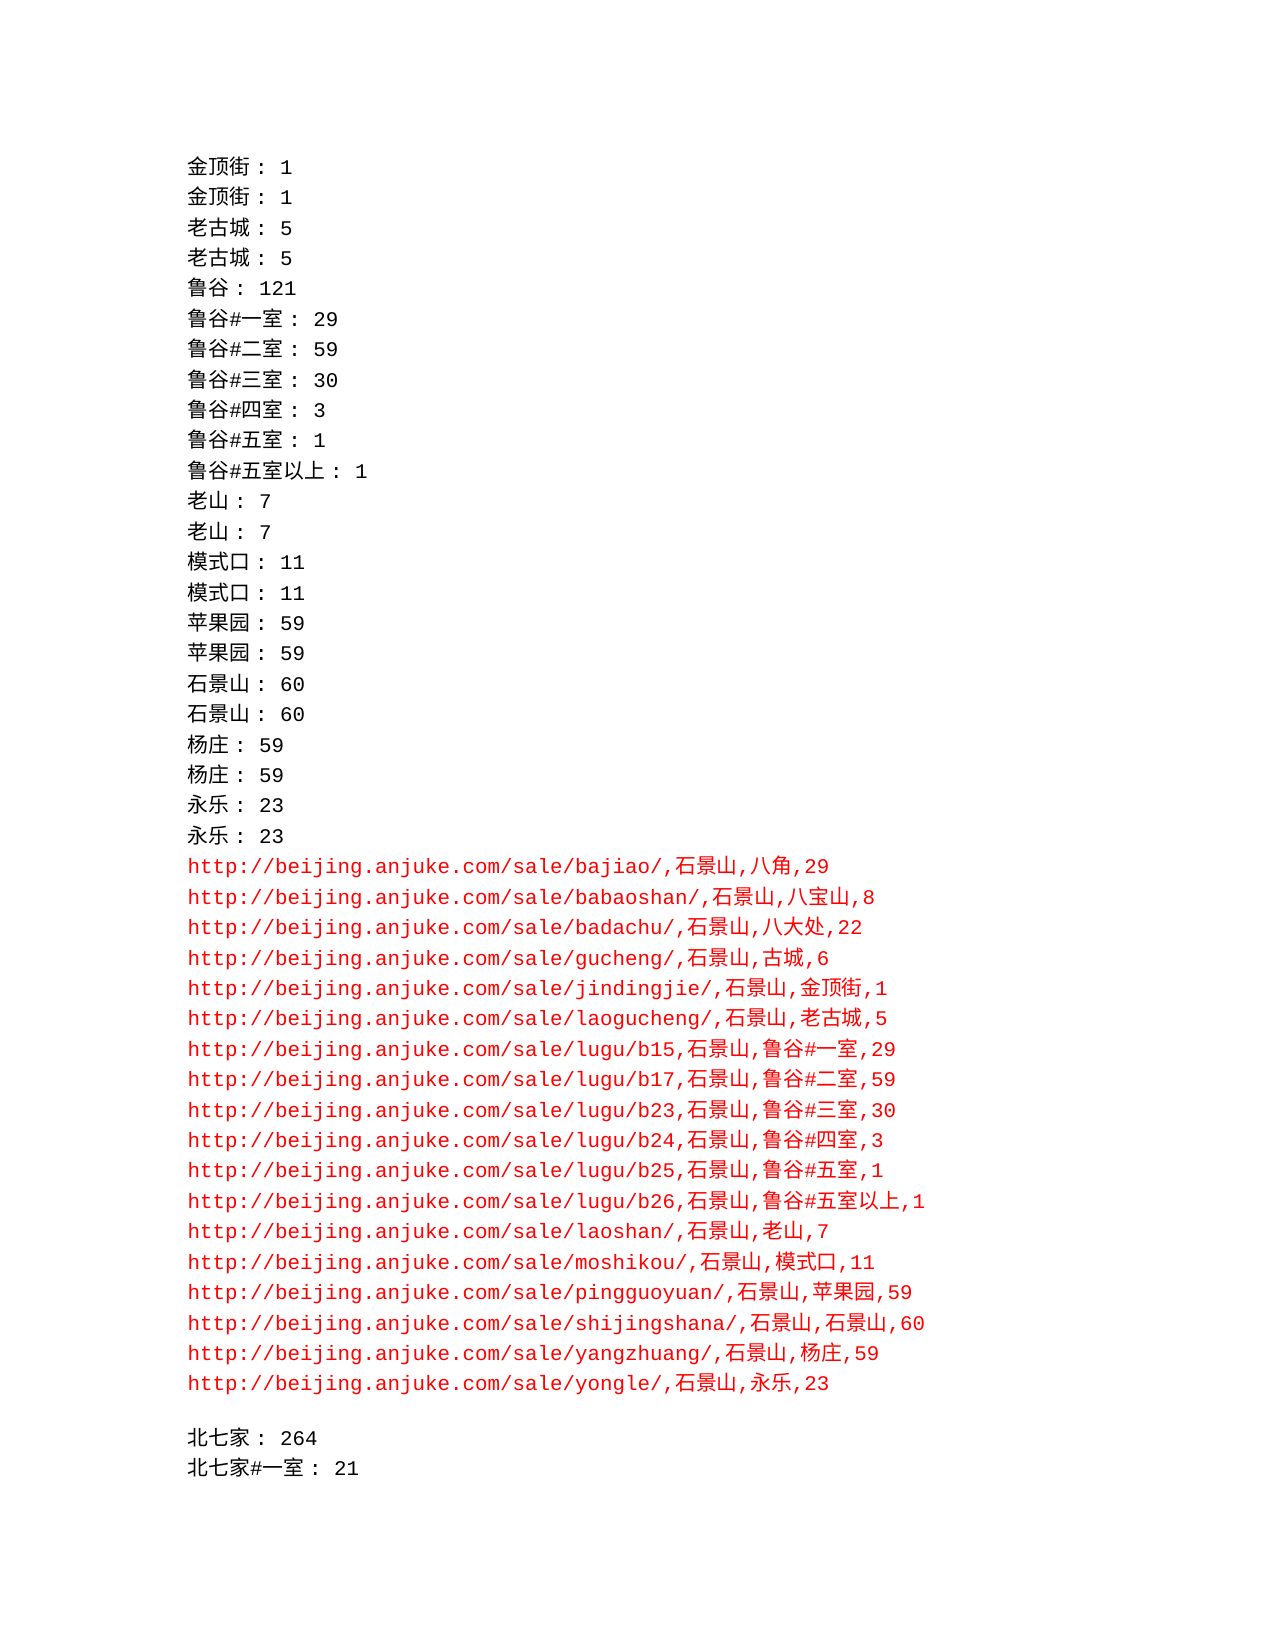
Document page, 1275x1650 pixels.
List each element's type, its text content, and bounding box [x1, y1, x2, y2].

text 老古城 : 5 [187, 211, 1087, 241]
text http://beijing.anjuke.com/sale/laogucheng/,石景山,老古城,5 [187, 1002, 1087, 1032]
text 永乐 : 23 [187, 789, 1087, 819]
text http://beijing.anjuke.com/sale/laoshan/,石景山,老山,7 [187, 1214, 1087, 1245]
text 石景山 : 60 [187, 697, 1087, 728]
text 苹果园 : 59 [187, 637, 1087, 667]
text http://beijing.anjuke.com/sale/lugu/b17,石景山,鲁谷#二室,59 [187, 1062, 1087, 1093]
text 老山 : 7 [187, 484, 1087, 515]
text 鲁谷#四室 : 3 [187, 393, 1087, 424]
text http://beijing.anjuke.com/sale/yongle/,石景山,永乐,23 [187, 1367, 1087, 1397]
text 杨庄 : 59 [187, 758, 1087, 789]
text http://beijing.anjuke.com/sale/moshikou/,石景山,模式口,11 [187, 1245, 1087, 1275]
text 鲁谷 : 121 [187, 272, 1087, 302]
text 鲁谷#三室 : 30 [187, 363, 1087, 393]
text 老山 : 7 [187, 515, 1087, 545]
text http://beijing.anjuke.com/sale/yangzhuang/,石景山,杨庄,59 [187, 1336, 1087, 1367]
text 鲁谷#一室 : 29 [187, 302, 1087, 332]
text http://beijing.anjuke.com/sale/pingguoyuan/,石景山,苹果园,59 [187, 1275, 1087, 1306]
text 鲁谷#五室 : 1 [187, 424, 1087, 454]
text http://beijing.anjuke.com/sale/lugu/b15,石景山,鲁谷#一室,29 [187, 1032, 1087, 1062]
text 永乐 : 23 [187, 819, 1087, 849]
text 老古城 : 5 [187, 241, 1087, 272]
text 金顶街 : 1 [187, 150, 1087, 180]
text http://beijing.anjuke.com/sale/lugu/b26,石景山,鲁谷#五室以上,1 [187, 1184, 1087, 1214]
text http://beijing.anjuke.com/sale/babaoshan/,石景山,八宝山,8 [187, 880, 1087, 910]
text 鲁谷#二室 : 59 [187, 332, 1087, 363]
text http://beijing.anjuke.com/sale/gucheng/,石景山,古城,6 [187, 941, 1087, 971]
text 杨庄 : 59 [187, 728, 1087, 758]
text 石景山 : 60 [187, 667, 1087, 697]
text 北七家#一室 : 21 [187, 1451, 1087, 1482]
text http://beijing.anjuke.com/sale/jindingjie/,石景山,金顶街,1 [187, 971, 1087, 1002]
text http://beijing.anjuke.com/sale/lugu/b23,石景山,鲁谷#三室,30 [187, 1093, 1087, 1123]
text http://beijing.anjuke.com/sale/badachu/,石景山,八大处,22 [187, 910, 1087, 941]
text 鲁谷#五室以上 : 1 [187, 454, 1087, 484]
text http://beijing.anjuke.com/sale/bajiao/,石景山,八角,29 [187, 849, 1087, 880]
text 模式口 : 11 [187, 545, 1087, 576]
text 北七家 : 264 [187, 1421, 1087, 1451]
text 金顶街 : 1 [187, 180, 1087, 211]
text 苹果园 : 59 [187, 606, 1087, 637]
text 模式口 : 11 [187, 576, 1087, 606]
text http://beijing.anjuke.com/sale/lugu/b24,石景山,鲁谷#四室,3 [187, 1123, 1087, 1154]
text http://beijing.anjuke.com/sale/lugu/b25,石景山,鲁谷#五室,1 [187, 1154, 1087, 1184]
text http://beijing.anjuke.com/sale/shijingshana/,石景山,石景山,60 [187, 1306, 1087, 1336]
